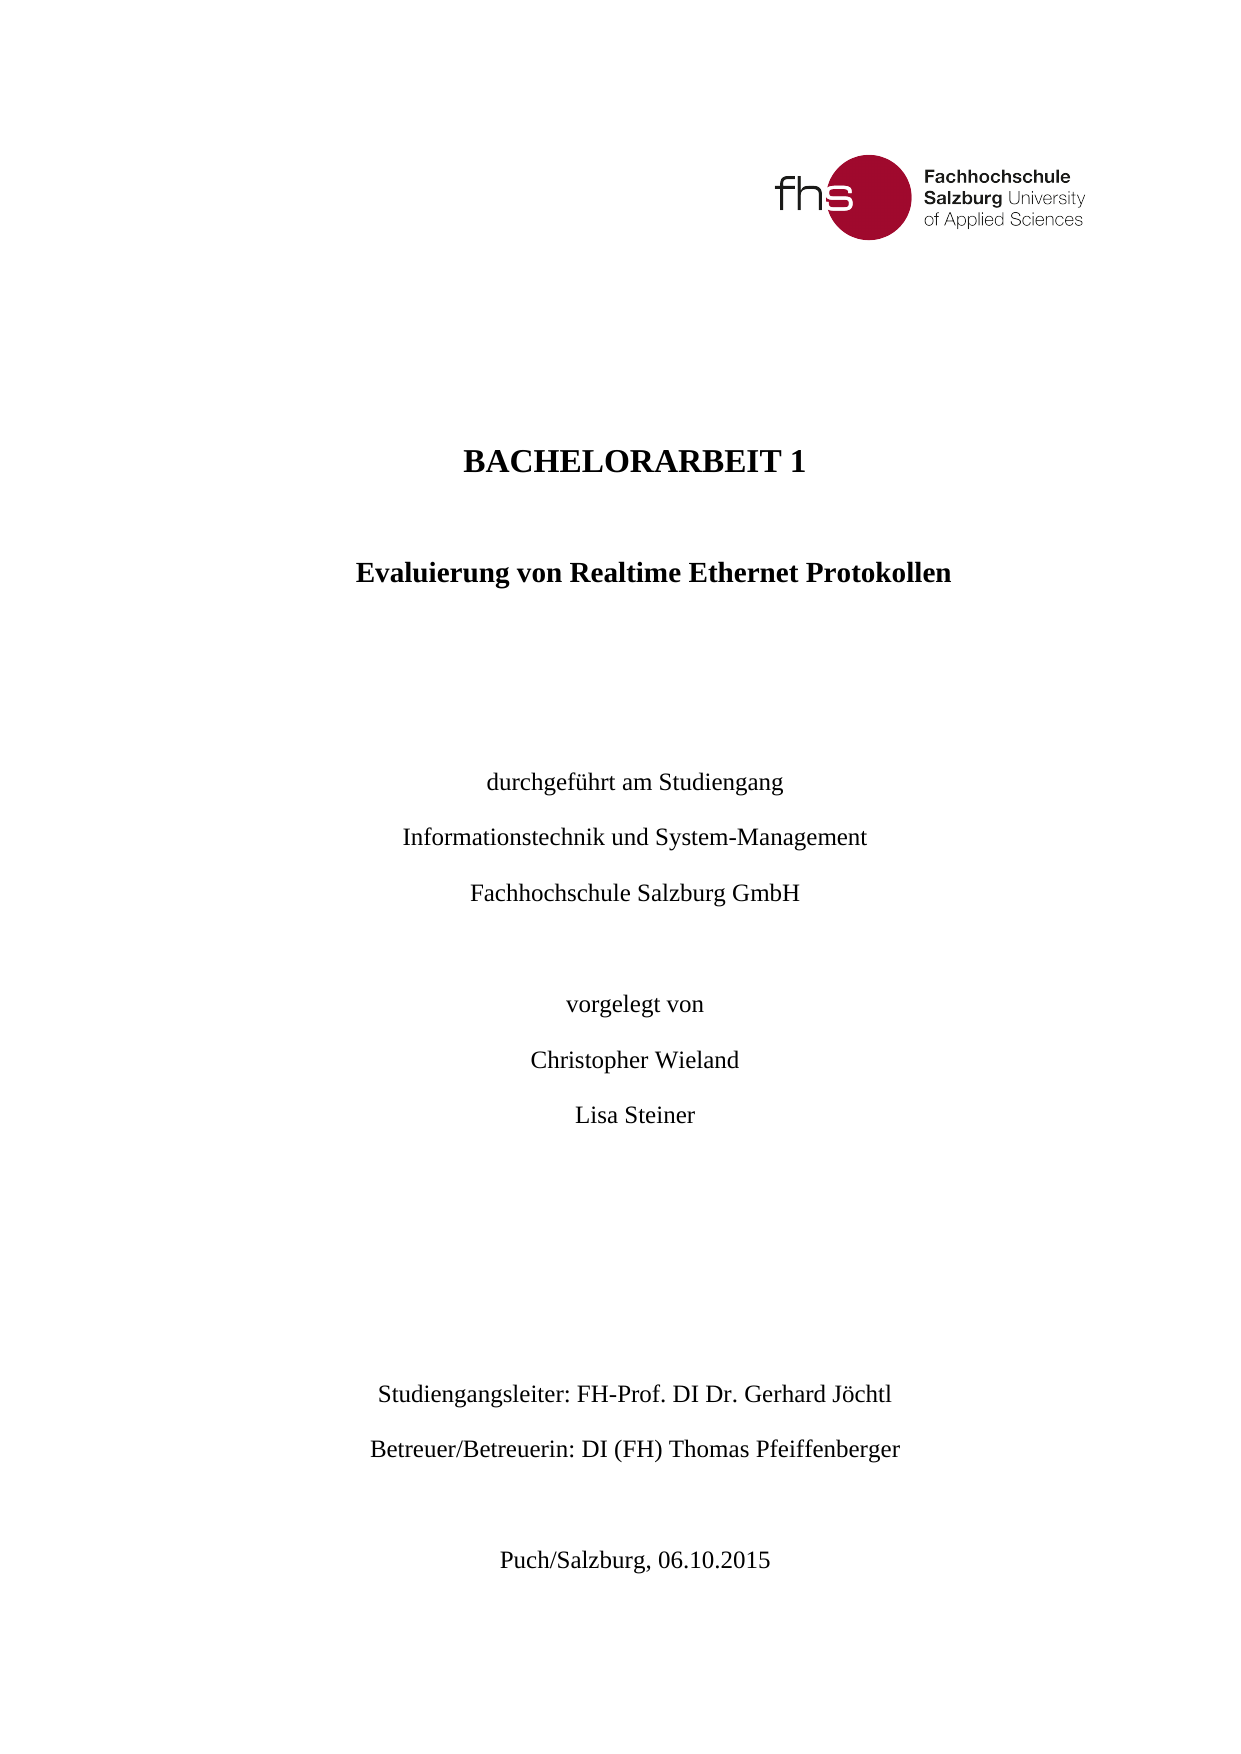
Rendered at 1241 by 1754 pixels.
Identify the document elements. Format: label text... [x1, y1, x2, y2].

text vorgelegt von [177, 989, 1092, 1018]
text durchgeführt am Studiengang [177, 767, 1092, 796]
text Lisa Steiner [177, 1101, 1092, 1129]
picture [767, 147, 1093, 248]
text Evaluierung von Realtime Ethernet Protokollen [215, 555, 1092, 588]
text Betreuer/Betreuerin: DI (FH) Thomas Pfeiffenberger [177, 1434, 1092, 1463]
text Christopher Wieland [177, 1045, 1092, 1074]
text Studiengangsleiter: FH-Prof. DI Dr. Gerhard Jöchtl [177, 1379, 1092, 1407]
text Puch/Salzburg, 06.10.2015 [177, 1546, 1092, 1574]
text Bachelorarbeit 1 [177, 442, 1092, 480]
text Informationstechnik und System-Management [177, 822, 1092, 851]
text Fachhochschule Salzburg GmbH [177, 878, 1092, 907]
